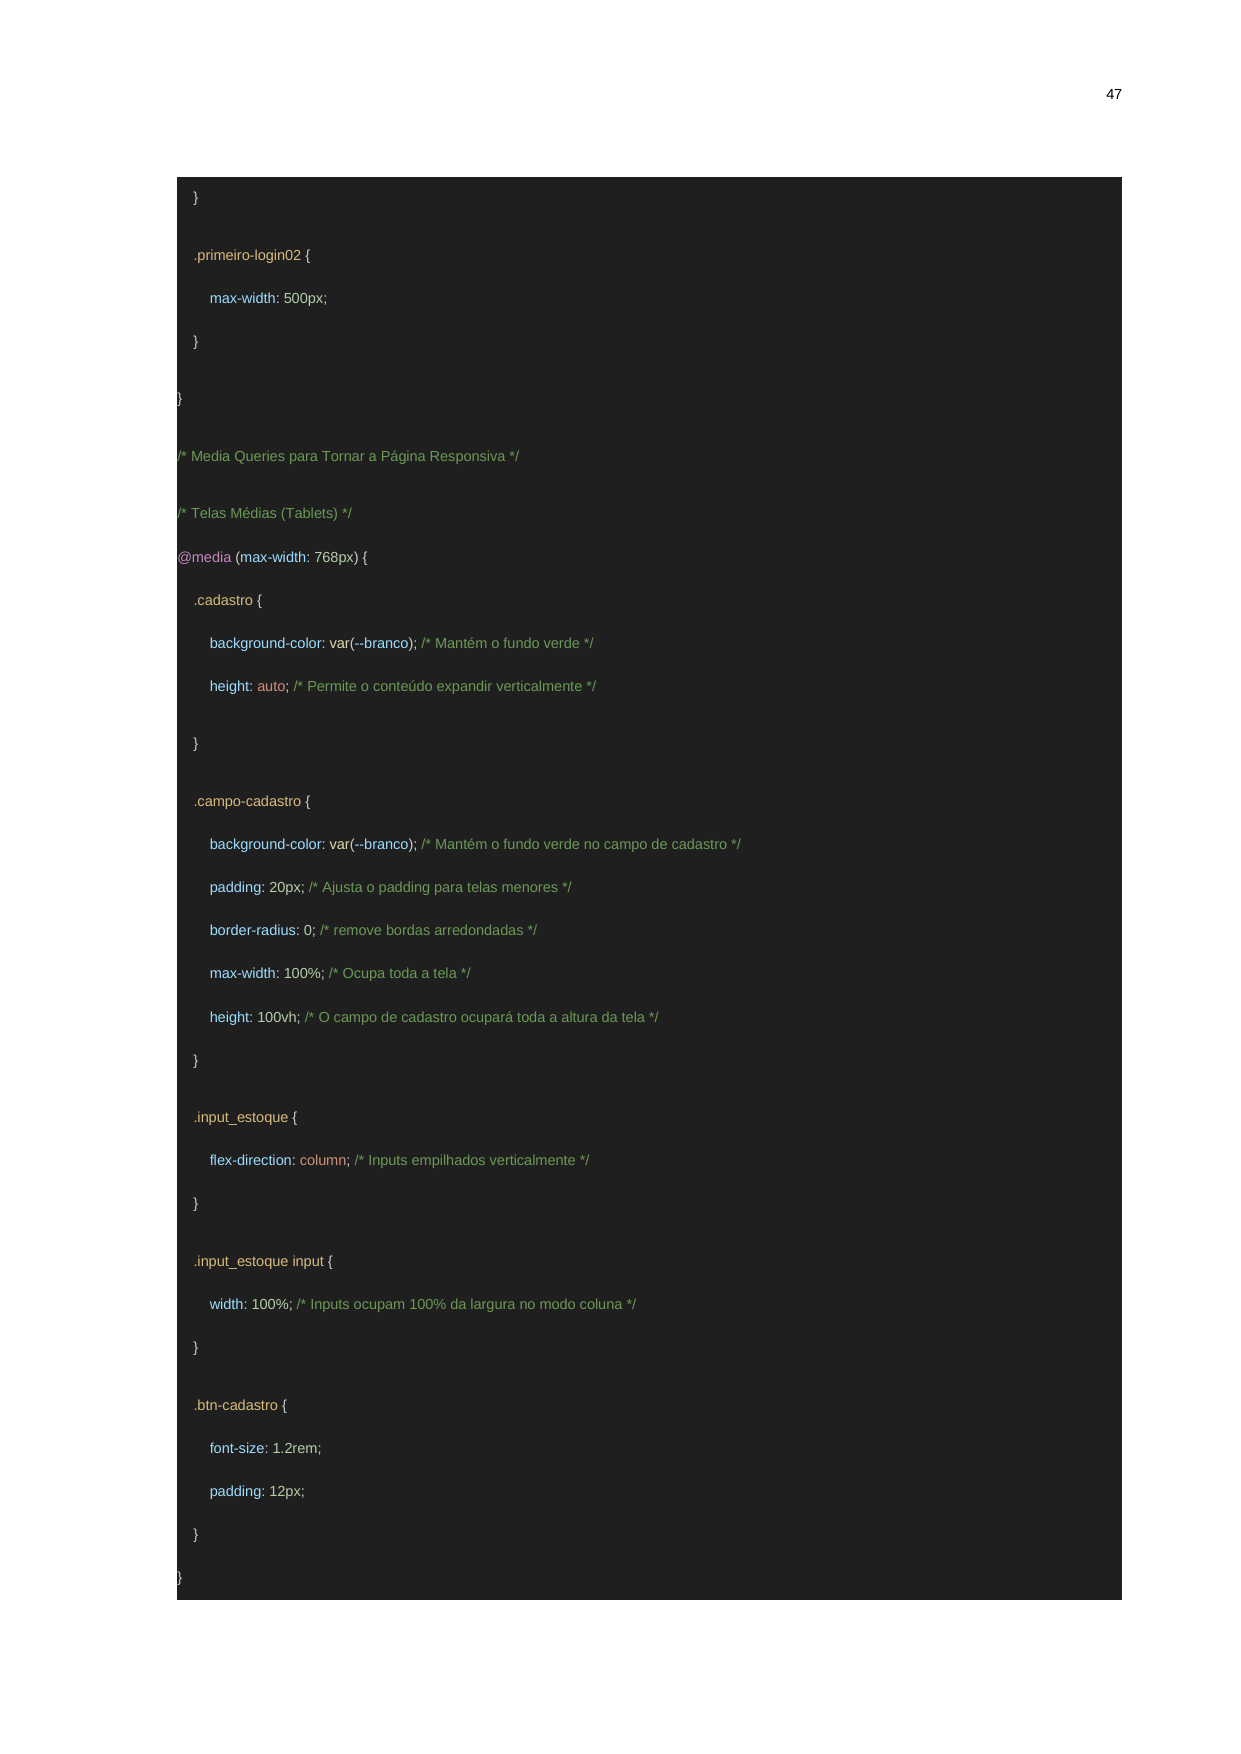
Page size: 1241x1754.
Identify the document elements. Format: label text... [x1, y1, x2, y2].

text flex-direction: column; /* Inputs empilhados verticalmente */ [177, 1140, 1122, 1169]
text .input_estoque { [177, 1097, 1122, 1126]
text padding: 12px; [177, 1471, 1122, 1500]
text background-color: var(--branco); /* Mantém o fundo verde no campo de cadastro */ [177, 824, 1122, 853]
text /* Media Queries para Tornar a Página Responsiva */ [177, 436, 1122, 465]
text } [177, 1557, 1122, 1586]
text background-color: var(--branco); /* Mantém o fundo verde */ [177, 623, 1122, 652]
text .input_estoque input { [177, 1241, 1122, 1270]
text .cadastro { [177, 580, 1122, 608]
text max-width: 500px; [177, 278, 1122, 307]
text height: 100vh; /* O campo de cadastro ocupará toda a altura da tela */ [177, 997, 1122, 1025]
text } [177, 1514, 1122, 1543]
text .primeiro-login02 { [177, 235, 1122, 263]
text max-width: 100%; /* Ocupa toda a tela */ [177, 953, 1122, 982]
text /* Telas Médias (Tablets) */ [177, 493, 1122, 522]
text height: auto; /* Permite o conteúdo expandir verticalmente */ [177, 666, 1122, 695]
text } [177, 1040, 1122, 1068]
text } [177, 321, 1122, 350]
text border-radius: 0; /* remove bordas arredondadas */ [177, 910, 1122, 939]
text .campo-cadastro { [177, 781, 1122, 810]
text } [177, 177, 1122, 206]
text font-size: 1.2rem; [177, 1428, 1122, 1457]
text padding: 20px; /* Ajusta o padding para telas menores */ [177, 867, 1122, 896]
text @media (max-width: 768px) { [177, 537, 1122, 565]
text } [177, 1183, 1122, 1212]
text .btn-cadastro { [177, 1385, 1122, 1413]
text } [177, 1327, 1122, 1356]
text } [177, 378, 1122, 407]
text width: 100%; /* Inputs ocupam 100% da largura no modo coluna */ [177, 1284, 1122, 1313]
text } [177, 723, 1122, 752]
